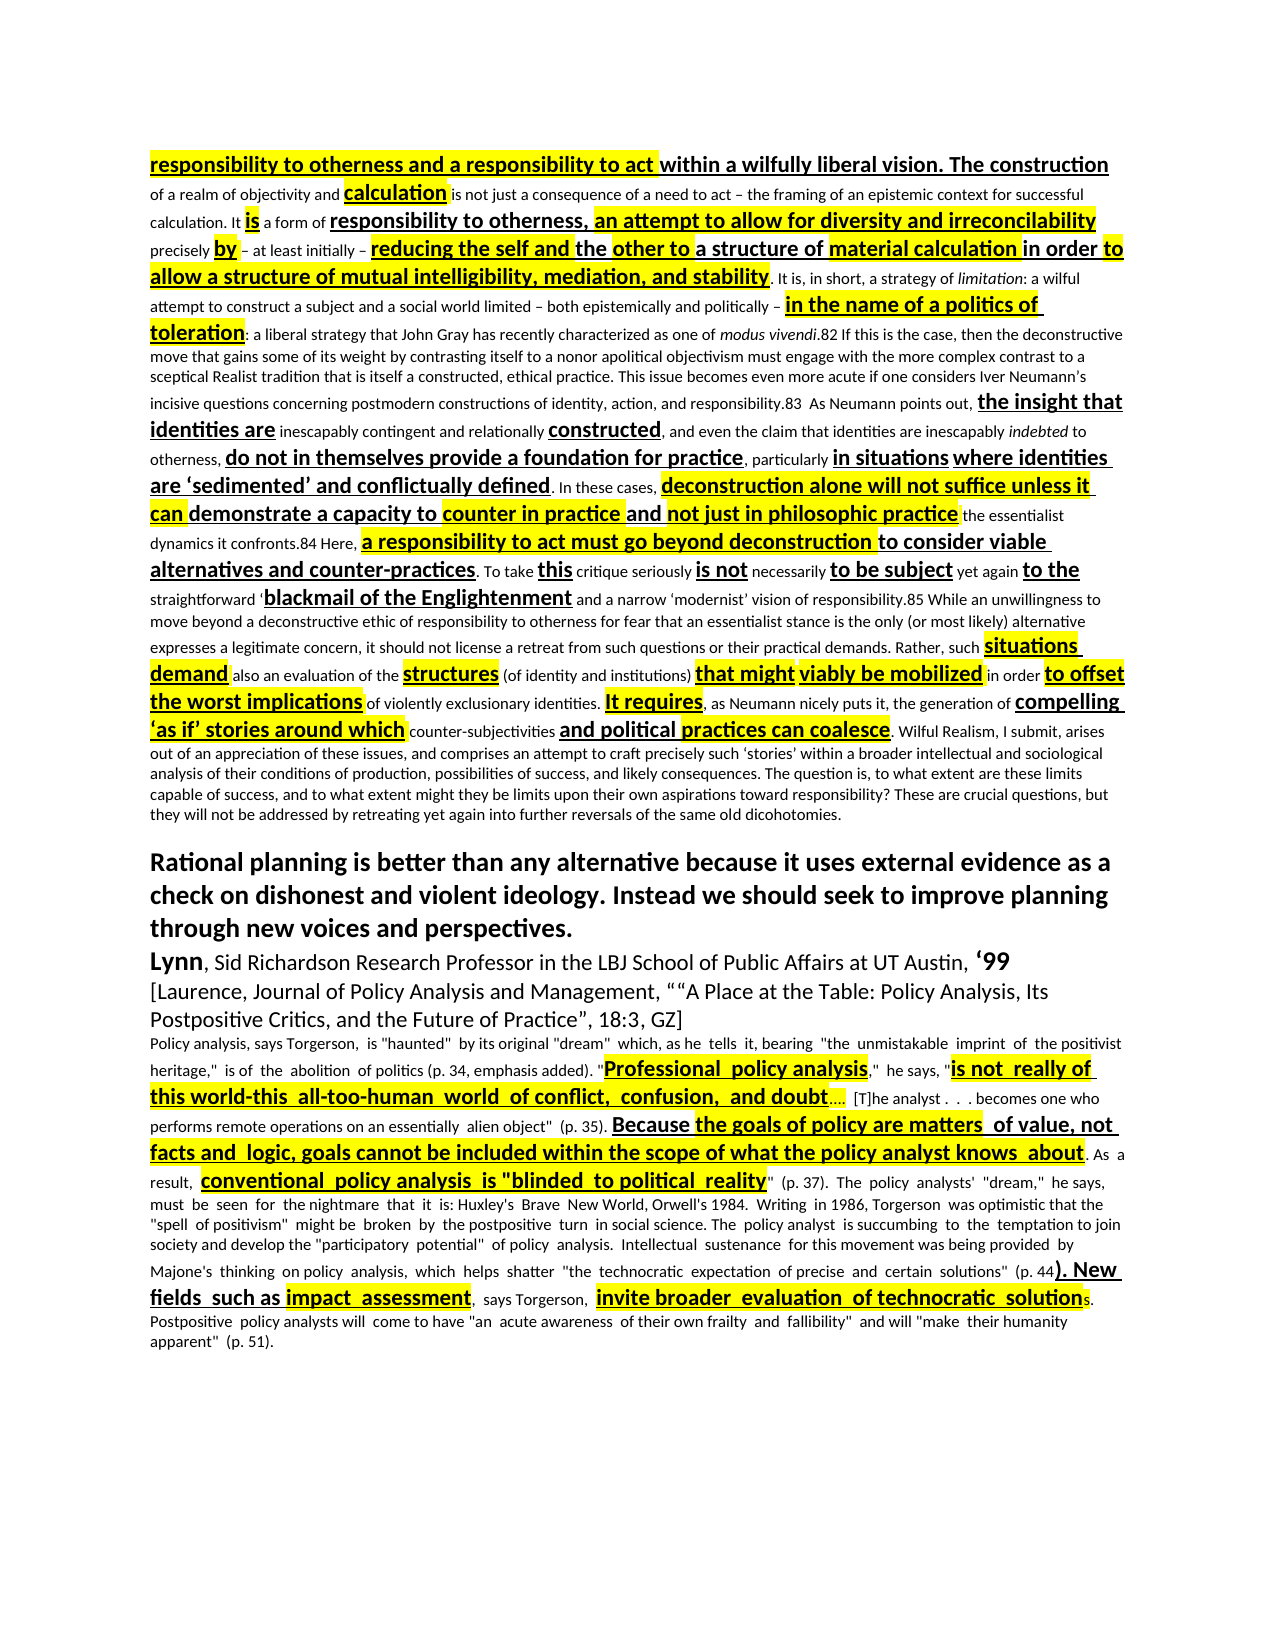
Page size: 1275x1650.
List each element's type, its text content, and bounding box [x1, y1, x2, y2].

text Lynn, Sid Richardson Research Professor in the LBJ School of Public Affairs at UT Austin, ‘99 [150, 944, 1125, 977]
text [Laurence, Journal of Policy Analysis and Management, ““A Place at the Table: Policy Analysis, Its Postpositive Critics, and the Future of Practice”, 18:3, GZ] [150, 977, 1125, 1033]
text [150, 150, 1125, 824]
subtitle Rational planning is better than any alternative because it uses external evidence as a check on dishonest and violent ideology. Instead we should seek to improve planning through new voices and perspectives. [150, 845, 1125, 944]
text Policy analysis, says Torgerson, is "haunted" by its original "dream" which, as he tells it, bearing "the unmistakable imprint of the positivist heritage," is of the abolition of politics (p. 34, emphasis added). "Professional policy analysis," he says, "is not really of this world-this all-too-human world of conflict, confusion, and doubt.... [T]he analyst . . . becomes one who performs remote operations on an essentially alien object" (p. 35). Because the goals of policy are matters of value, not facts and logic, goals cannot be included within the scope of what the policy analyst knows about. As a result, conventional policy analysis is "blinded to political reality" (p. 37). The policy analysts' "dream," he says, must be seen for the nightmare that it is: Huxley's Brave New World, Orwell's 1984. Writing in 1986, Torgerson was optimistic that the "spell of positivism" might be broken by the postpositive turn in social science. The policy analyst is succumbing to the temptation to join society and develop the "participatory potential" of policy analysis. Intellectual sustenance for this movement was being provided by Majone's thinking on policy analysis, which helps shatter "the technocratic expectation of precise and certain solutions" (p. 44). New fields such as impact assessment, says Torgerson, invite broader evaluation of technocratic solutions. Postpositive policy analysts will come to have "an acute awareness of their own frailty and fallibility" and will "make their humanity apparent" (p. 51). [150, 1033, 1125, 1352]
